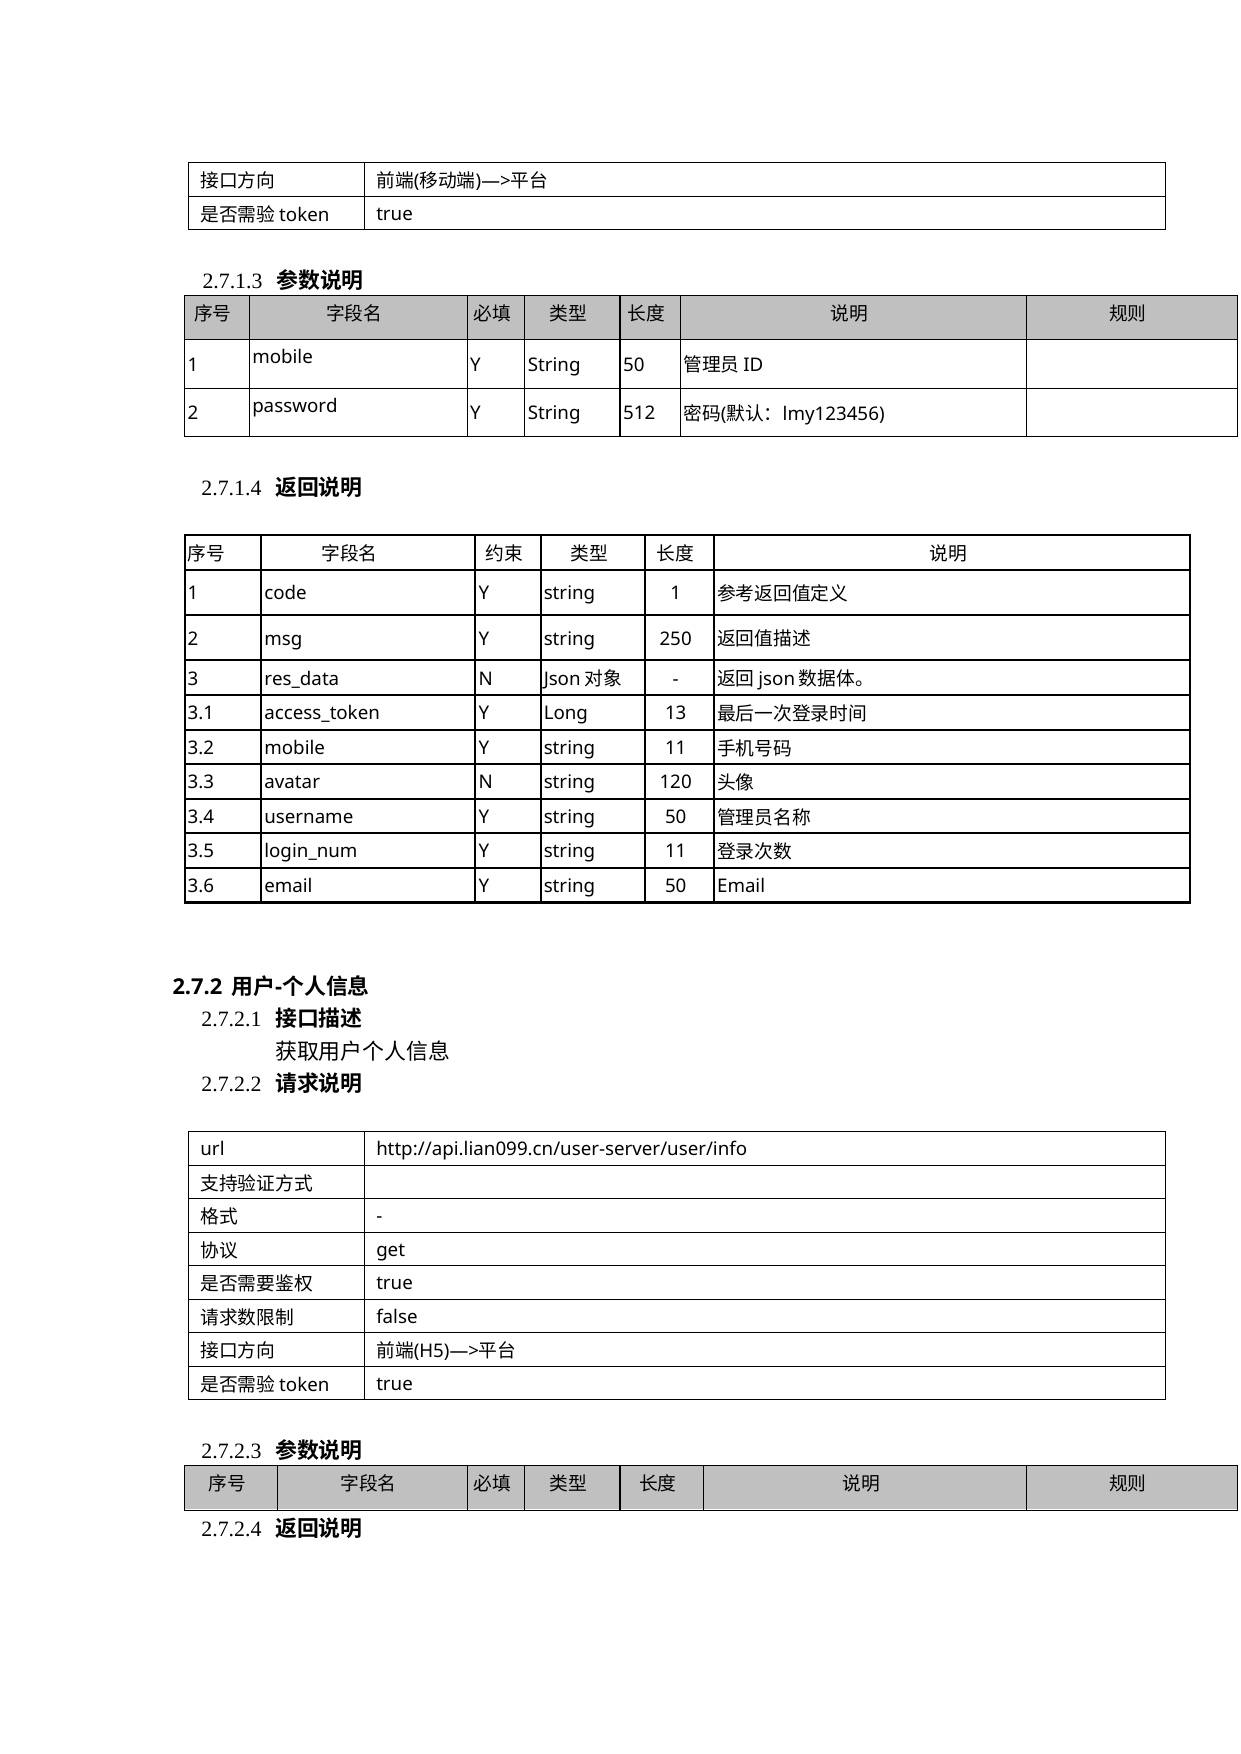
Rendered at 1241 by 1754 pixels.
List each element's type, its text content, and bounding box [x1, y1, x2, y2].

table_cell [365, 1166, 1165, 1198]
text 接口描述 [201, 1001, 1167, 1033]
table_cell Email [715, 869, 1189, 901]
table_header 规则 [1027, 1466, 1237, 1509]
table_cell 50 [621, 340, 680, 387]
table_cell 格式 [189, 1199, 364, 1232]
table_header 说明 [715, 536, 1189, 569]
table_cell 头像 [715, 765, 1189, 798]
table_cell login_num [262, 834, 474, 867]
table_cell 3.3 [186, 765, 260, 798]
table_cell mobile [262, 731, 474, 763]
table_cell 3.4 [186, 800, 260, 832]
table_cell string [542, 571, 644, 614]
table_cell - [365, 1199, 1165, 1232]
table_cell 前端(H5)—>平台 [365, 1333, 1165, 1366]
table_cell Json对象 [542, 661, 644, 694]
table_cell 接口方向 [189, 163, 364, 196]
table_cell mobile [250, 340, 467, 387]
table_cell 手机号码 [715, 731, 1189, 763]
table_header 类型 [525, 296, 619, 339]
table_cell 请求数限制 [189, 1300, 364, 1332]
table_cell 登录次数 [715, 834, 1189, 867]
table_header 说明 [681, 296, 1026, 339]
table_cell 返回json数据体。 [715, 661, 1189, 694]
table_header 必填 [468, 1466, 524, 1509]
table_cell msg [262, 616, 474, 659]
table_cell 3 [186, 661, 260, 694]
table_header 序号 [185, 296, 249, 339]
table_cell - [646, 661, 713, 694]
table_cell 13 [646, 696, 713, 728]
table_header 长度 [621, 1466, 703, 1509]
table_cell 支持验证方式 [189, 1166, 364, 1198]
table_header 说明 [704, 1466, 1026, 1509]
table_cell password [250, 389, 467, 436]
table_header 序号 [185, 1466, 277, 1509]
table_cell String [525, 340, 619, 387]
table_cell string [542, 800, 644, 832]
table_cell 250 [646, 616, 713, 659]
text 获取用户个人信息 [275, 1033, 1167, 1066]
table_cell true [365, 1266, 1165, 1299]
table_cell [1027, 389, 1237, 436]
table_cell 50 [646, 800, 713, 832]
table_header 字段名 [262, 536, 474, 569]
table_header 必填 [468, 296, 524, 339]
table_cell 120 [646, 765, 713, 798]
table_header 序号 [186, 536, 260, 569]
table_header 长度 [621, 296, 680, 339]
table_header 规则 [1027, 296, 1237, 339]
table_header 类型 [525, 1466, 619, 1509]
text 用户-个人信息 [172, 968, 1167, 1001]
table_cell 参考返回值定义 [715, 571, 1189, 614]
table_cell 3.5 [186, 834, 260, 867]
table_cell string [542, 616, 644, 659]
table_cell Y [476, 616, 540, 659]
table_cell Y [476, 800, 540, 832]
table_cell get [365, 1233, 1165, 1265]
text 参数说明 [201, 1433, 1167, 1465]
table_cell string [542, 834, 644, 867]
table_cell 管理员ID [681, 340, 1026, 387]
table_header 字段名 [278, 1466, 467, 1509]
table_header 约束 [476, 536, 540, 569]
table_cell 2 [185, 389, 249, 436]
table_cell 最后一次登录时间 [715, 696, 1189, 728]
table_cell 1 [186, 571, 260, 614]
table_cell code [262, 571, 474, 614]
table_cell access_token [262, 696, 474, 728]
table_cell 3.2 [186, 731, 260, 763]
table_cell 返回值描述 [715, 616, 1189, 659]
table_header 类型 [542, 536, 644, 569]
table_cell string [542, 869, 644, 901]
table_header url [189, 1132, 364, 1164]
table_cell Y [476, 869, 540, 901]
table_cell username [262, 800, 474, 832]
table_cell 协议 [189, 1233, 364, 1265]
table_cell false [365, 1300, 1165, 1332]
table_header 字段名 [250, 296, 467, 339]
table_cell 2 [186, 616, 260, 659]
table_cell res_data [262, 661, 474, 694]
table_cell true [365, 197, 1165, 229]
table_cell [1027, 340, 1237, 387]
table_cell 接口方向 [189, 1333, 364, 1366]
table_cell 1 [185, 340, 249, 387]
table_cell Y [476, 834, 540, 867]
table_cell 密码(默认：lmy123456) [681, 389, 1026, 436]
table_cell 前端(移动端)—>平台 [365, 163, 1165, 196]
text 返回说明 [201, 469, 1167, 502]
table_cell 11 [646, 731, 713, 763]
table_cell 512 [621, 389, 680, 436]
table_cell 是否需验token [189, 1367, 364, 1399]
table_cell 1 [646, 571, 713, 614]
text 返回说明 [201, 1511, 1167, 1543]
table_cell Y [468, 389, 524, 436]
table_cell Y [476, 731, 540, 763]
table_header http://api.lian099.cn/user-server/user/info [365, 1132, 1165, 1164]
table_cell Y [476, 696, 540, 728]
table_header 长度 [646, 536, 713, 569]
table_cell 50 [646, 869, 713, 901]
table_cell Y [476, 571, 540, 614]
table_cell email [262, 869, 474, 901]
list 参数说明 [202, 263, 1167, 295]
table_cell string [542, 731, 644, 763]
table_cell 是否需验token [189, 197, 364, 229]
table_cell true [365, 1367, 1165, 1399]
table_cell String [525, 389, 619, 436]
table_cell string [542, 765, 644, 798]
table_cell 管理员名称 [715, 800, 1189, 832]
table_cell Long [542, 696, 644, 728]
table_cell Y [468, 340, 524, 387]
text 请求说明 [201, 1066, 1167, 1098]
table_cell 3.1 [186, 696, 260, 728]
table_cell avatar [262, 765, 474, 798]
table_cell N [476, 661, 540, 694]
table_cell 3.6 [186, 869, 260, 901]
table_cell 是否需要鉴权 [189, 1266, 364, 1299]
table_cell N [476, 765, 540, 798]
table_cell 11 [646, 834, 713, 867]
